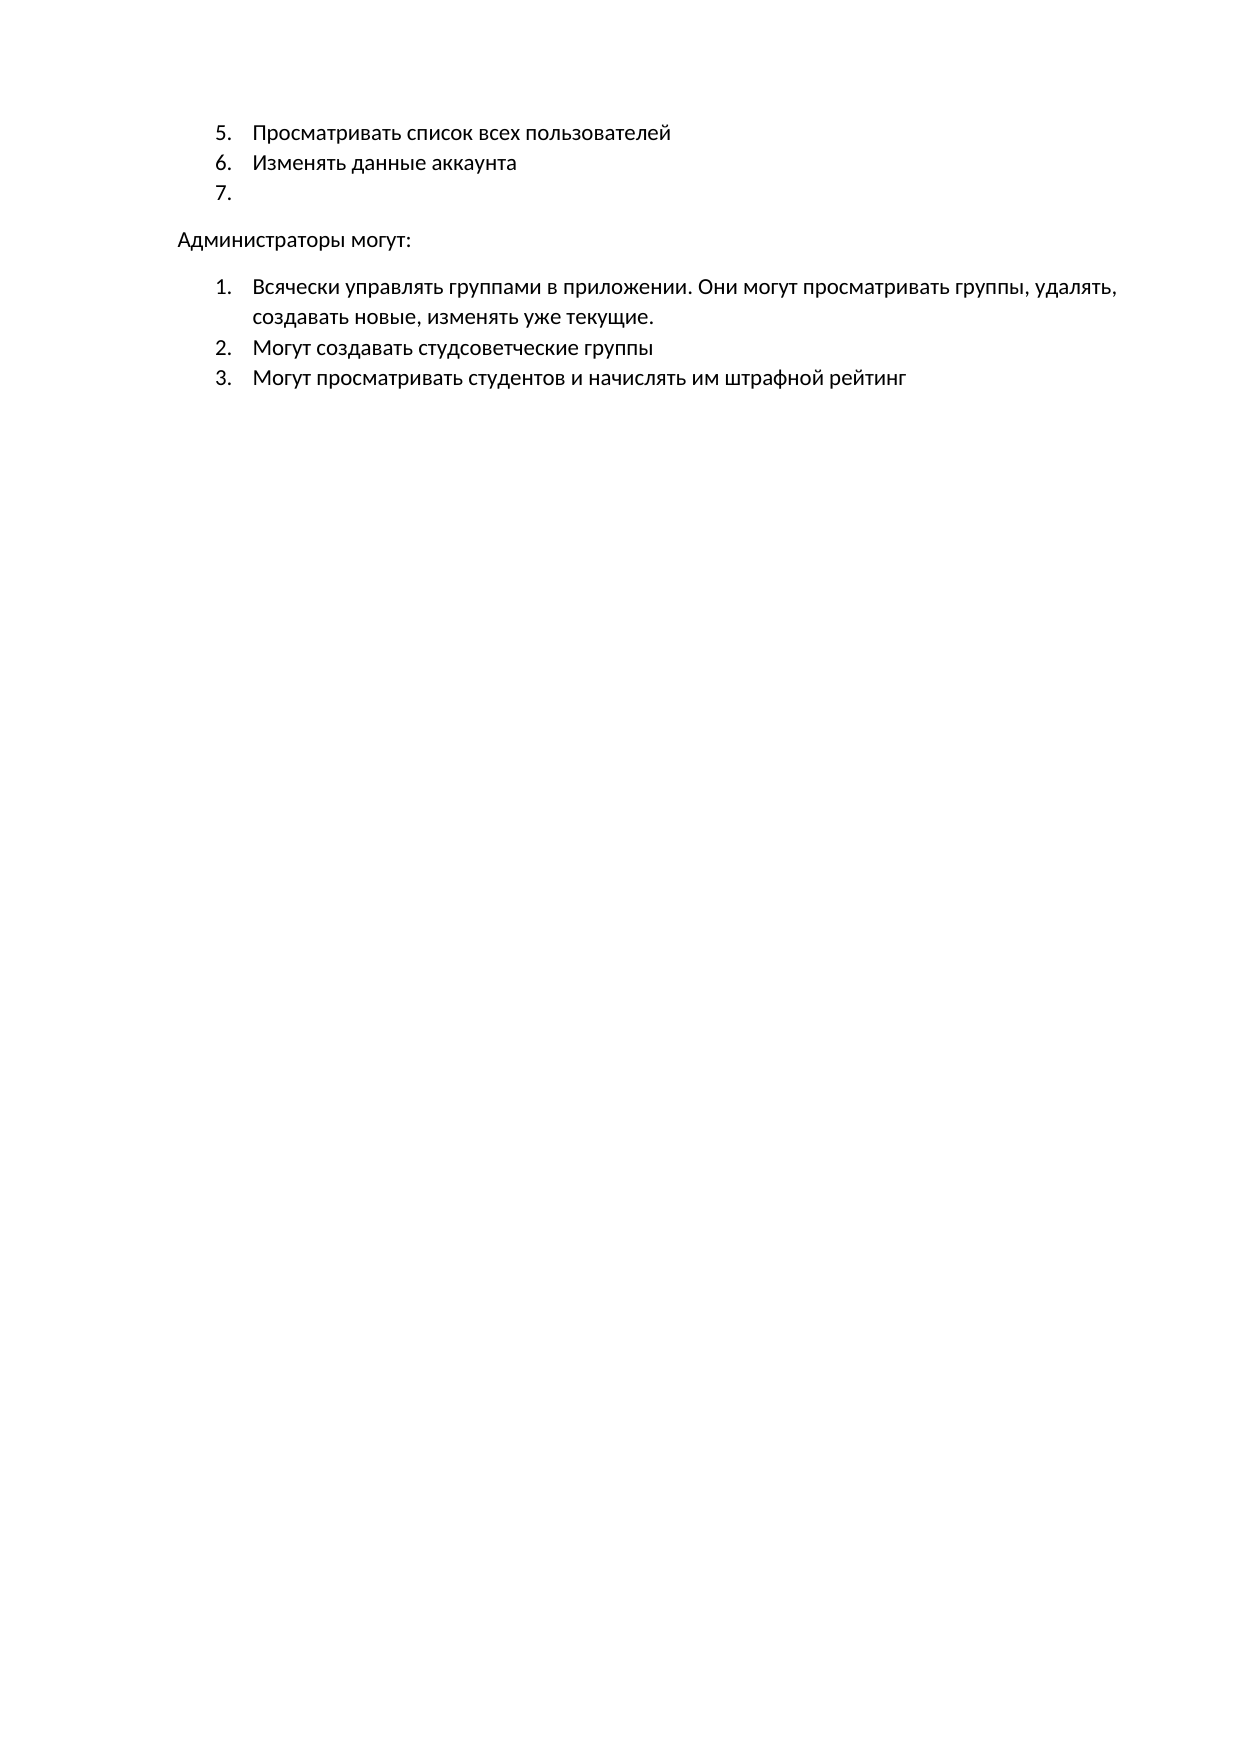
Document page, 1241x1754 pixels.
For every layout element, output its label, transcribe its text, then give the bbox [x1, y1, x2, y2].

list Могут просматривать студентов и начислять им штрафной рейтинг [215, 363, 1152, 391]
list Всячески управлять группами в приложении. Они могут просматривать группы, удалять, создавать новые, изменять уже текущие. [215, 272, 1152, 331]
list Могут создавать студсоветческие группы [215, 333, 1152, 361]
text Администраторы могут: [177, 225, 1152, 253]
list Просматривать список всех пользователей [215, 118, 1152, 146]
list Изменять данные аккаунта [215, 148, 1152, 176]
